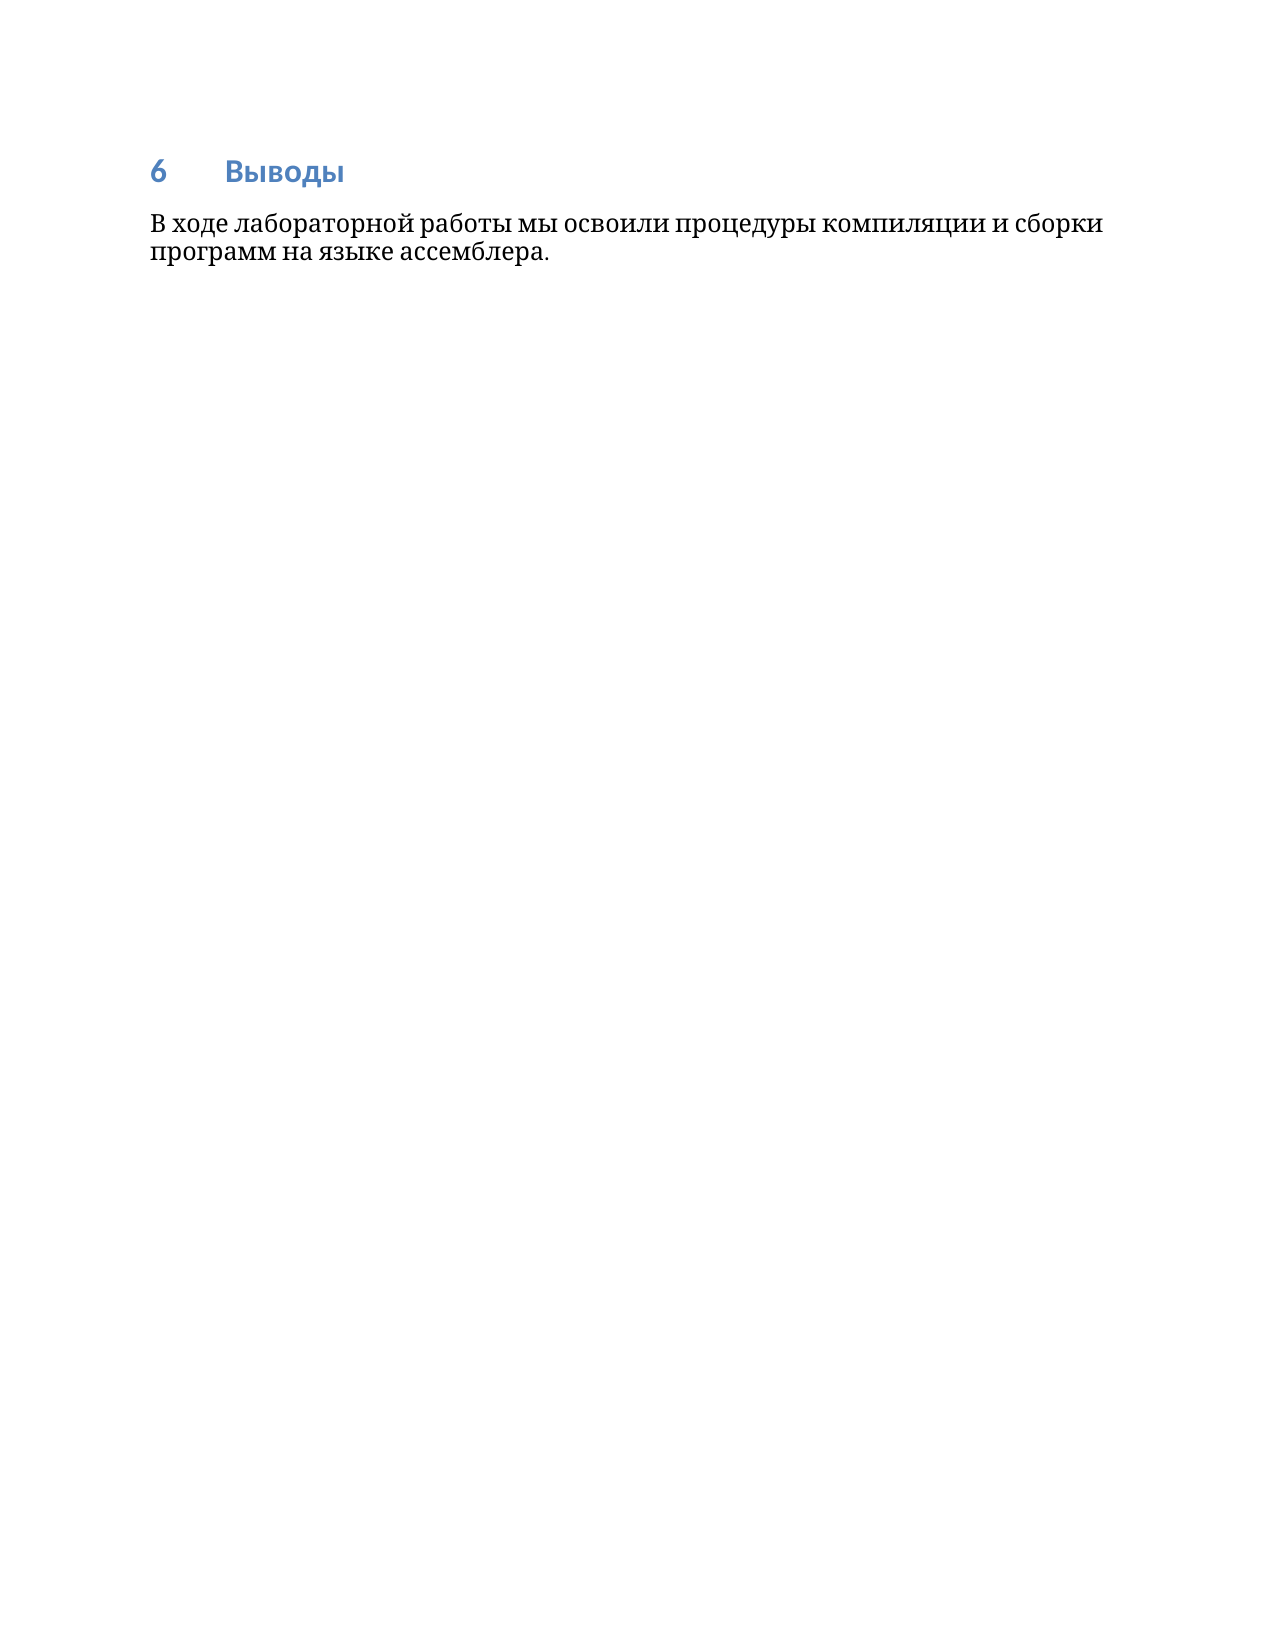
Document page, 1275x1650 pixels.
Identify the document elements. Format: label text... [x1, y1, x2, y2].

subtitle 6 Выводы [150, 150, 1125, 191]
text В ходе лабораторной работы мы освоили процедуры компиляции и сборки программ на языке ассемблера. [150, 209, 1125, 267]
